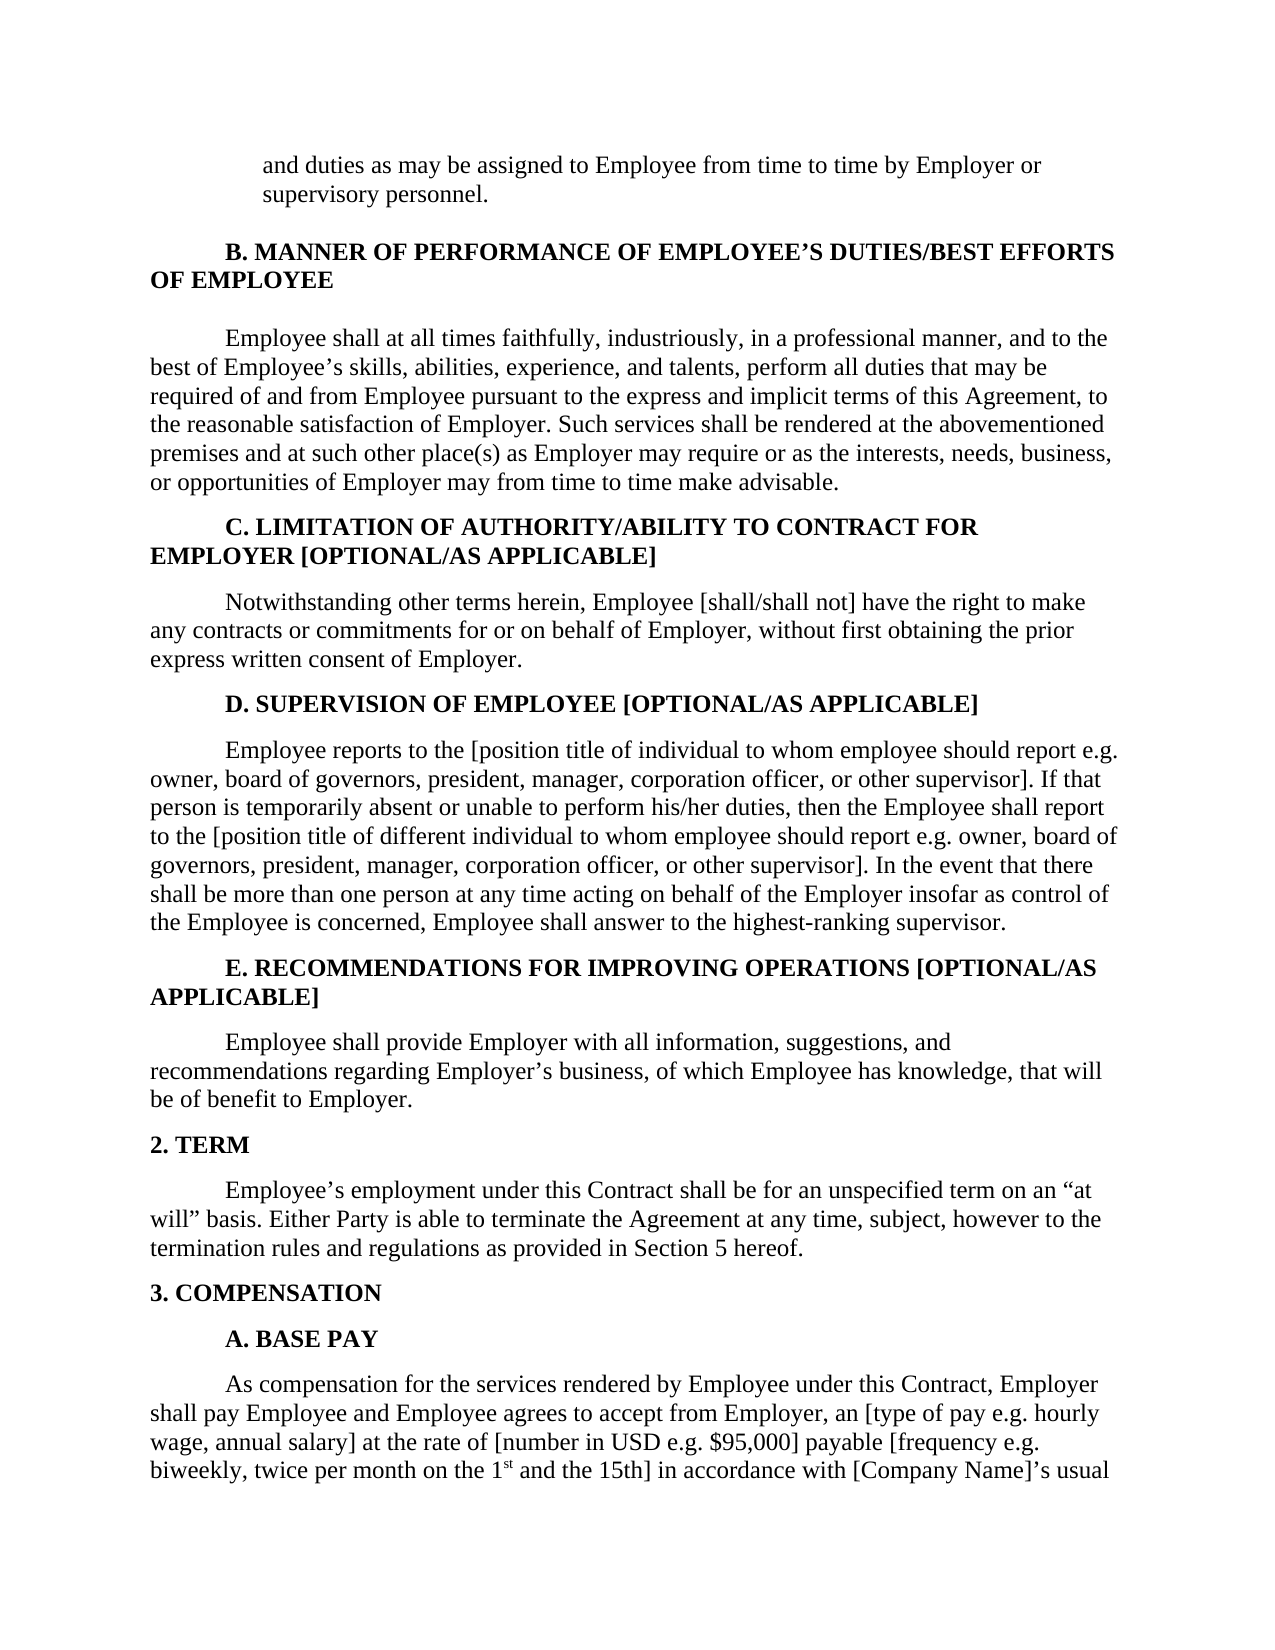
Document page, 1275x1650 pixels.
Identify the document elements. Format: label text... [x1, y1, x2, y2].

text C. LIMITATION OF AUTHORITY/ABILITY TO CONTRACT FOR EMPLOYER [OPTIONAL/AS APPLICABLE] [150, 570, 1125, 627]
list Employee shall also perform (i) such other duties as are customarily performed by other persons in similar positions, and (ii) render such other and unrelated services and duties as may be assigned to Employee from time to time by Employer or supervisory personnel. [225, 150, 1125, 265]
text Employee shall at all times faithfully, industriously, in a professional manner, and to the best of Employee’s skills, abilities, experience, and talents, perform all duties that may be required of and from Employee pursuant to the express and implicit terms of this Agreement, to the reasonable satisfaction of Employer. Such services shall be rendered at the abovementioned premises and at such other place(s) as Employer may require or as the interests, needs, business, or opportunities of Employer may from time to time make advisable. [150, 381, 1125, 553]
text D. SUPERVISION OF EMPLOYEE [OPTIONAL/AS APPLICABLE] [150, 747, 1125, 776]
text E. RECOMMENDATIONS FOR IMPROVING OPERATIONS [OPTIONAL/AS APPLICABLE] [150, 1010, 1125, 1068]
text Notwithstanding other terms herein, Employee [shall/shall not] have the right to make any contracts or commitments for or on behalf of Employer, without first obtaining the prior express written consent of Employer. [150, 644, 1125, 730]
text Employee reports to the [position title of individual to whom employee should report e.g. owner, board of governors, president, manager, corporation officer, or other supervisor]. If that person is temporarily absent or unable to perform his/her duties, then the Employee shall report to the [position title of different individual to whom employee should report e.g. owner, board of governors, president, manager, corporation officer, or other supervisor]. In the event that there shall be more than one person at any time acting on behalf of the Employer insofar as control of the Employee is concerned, Employee shall answer to the highest-ranking supervisor. [150, 792, 1125, 994]
text Employee shall provide Employer with all information, suggestions, and recommendations regarding Employer’s business, of which Employee has knowledge, that will be of benefit to Employer. [150, 1084, 1125, 1171]
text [150, 1427, 1125, 1484]
text A. BASE PAY [150, 1381, 1125, 1410]
text 3. COMPENSATION [150, 1336, 1125, 1364]
text B. MANNER OF PERFORMANCE OF EMPLOYEE’S DUTIES/BEST EFFORTS OF EMPLOYEE [150, 294, 1125, 352]
text Employee’s employment under this Contract shall be for an unspecified term on an “at will” basis. Either Party is able to terminate the Agreement at any time, subject, however to the termination rules and regulations as provided in Section 5 hereof. [150, 1233, 1125, 1319]
text 2. TERM [150, 1187, 1125, 1216]
